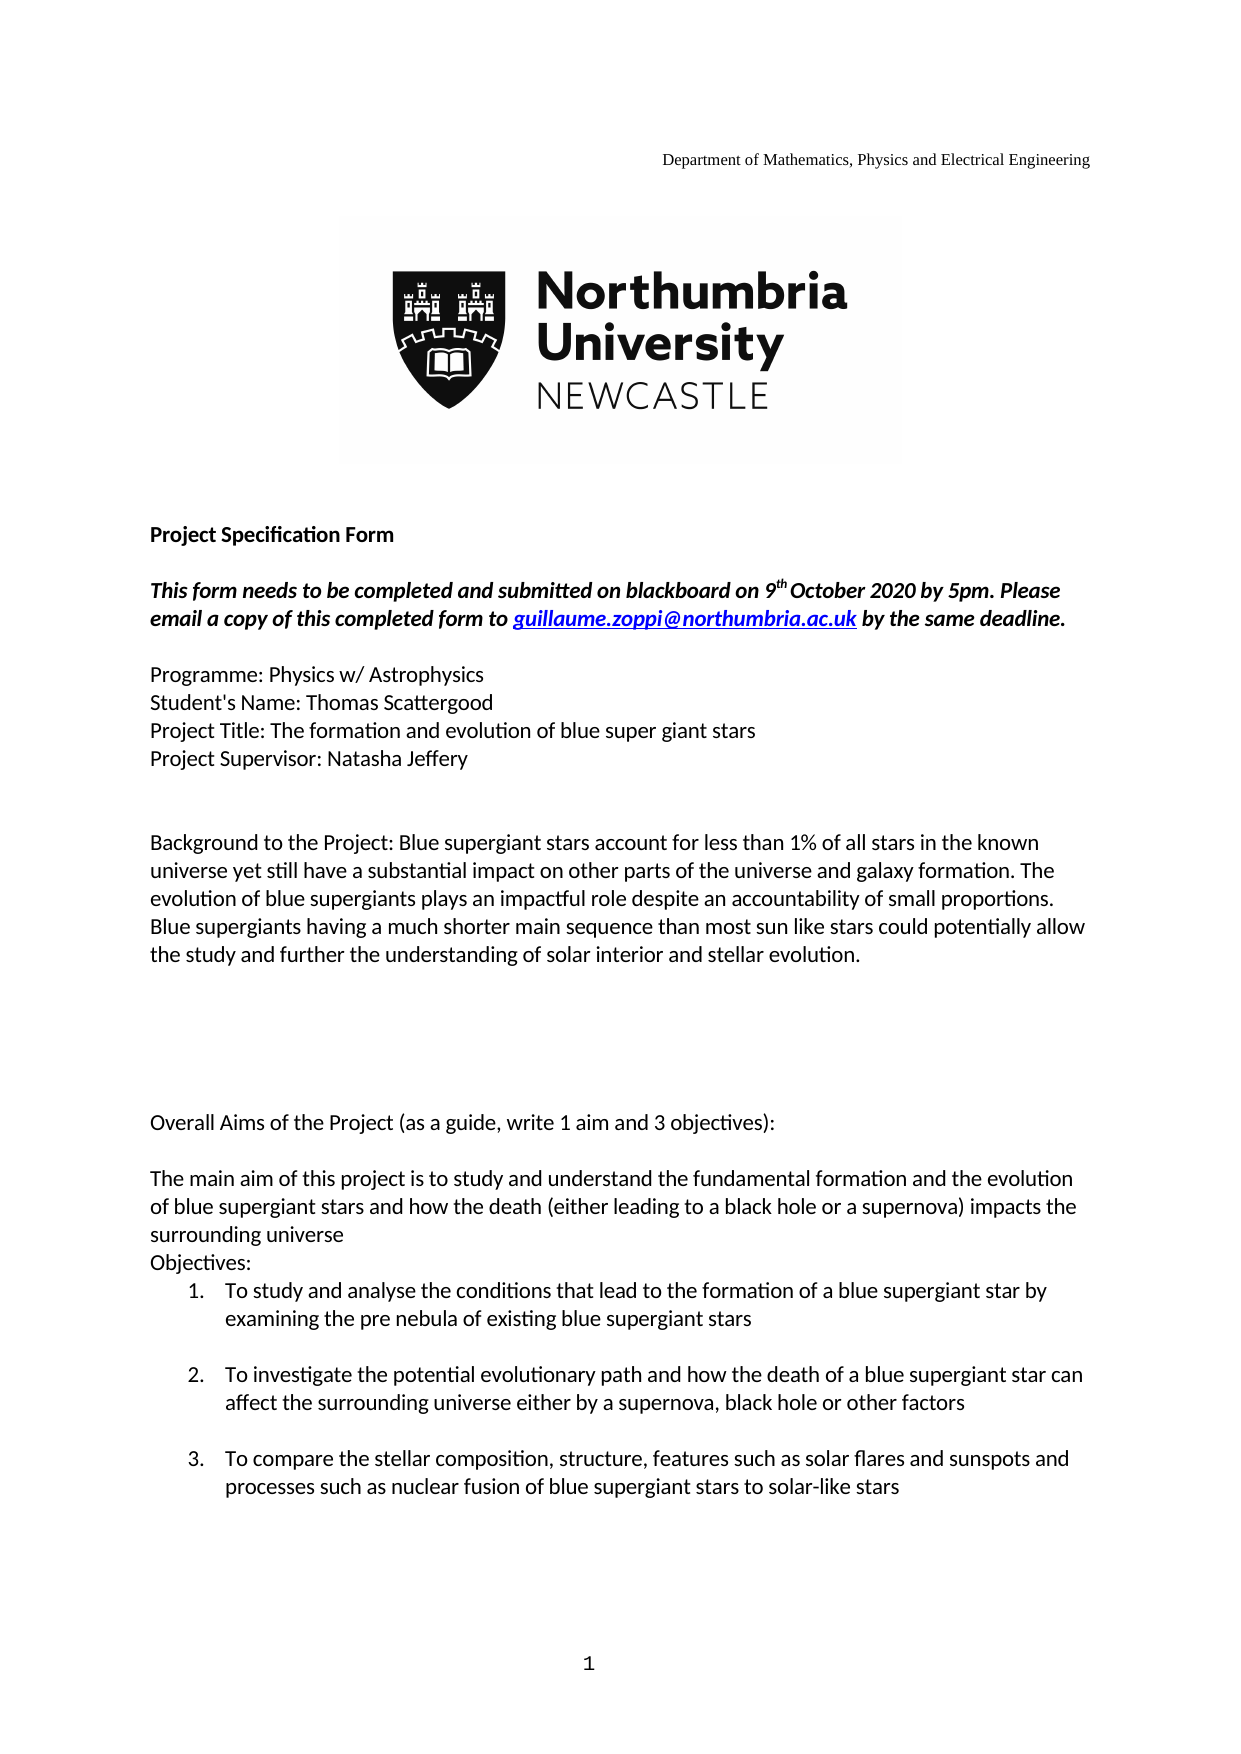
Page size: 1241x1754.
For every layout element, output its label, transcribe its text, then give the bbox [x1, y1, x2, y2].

text The main aim of this project is to study and understand the fundamental formation and the evolution of blue supergiant stars and how the death (either leading to a black hole or a supernova) impacts the surrounding universe [150, 1164, 1090, 1248]
text Objectives: [150, 1248, 1090, 1276]
picture [338, 216, 902, 464]
text Student's Name: Thomas Scattergood [150, 688, 1090, 716]
text Programme: Physics w/ Astrophysics [150, 660, 1090, 688]
text Overall Aims of the Project (as a guide, write 1 aim and 3 objectives): [150, 1108, 1090, 1136]
text Background to the Project: Blue supergiant stars account for less than 1% of all stars in the known universe yet still have a substantial impact on other parts of the universe and galaxy formation. The evolution of blue supergiants plays an impactful role despite an accountability of small proportions. Blue supergiants having a much shorter main sequence than most sun like stars could potentially allow the study and further the understanding of solar interior and stellar evolution. [150, 828, 1090, 968]
list To study and analyse the conditions that lead to the formation of a blue supergiant star by examining the pre nebula of existing blue supergiant stars [187, 1276, 1090, 1332]
text Project Supervisor: Natasha Jeffery [150, 744, 1090, 772]
text Project Specification Form [150, 520, 1090, 548]
list To compare the stellar composition, structure, features such as solar flares and sunspots and processes such as nuclear fusion of blue supergiant stars to solar-like stars [187, 1444, 1090, 1500]
list To investigate the potential evolutionary path and how the death of a blue supergiant star can affect the surrounding universe either by a supernova, black hole or other factors [187, 1360, 1090, 1416]
text Project Title: The formation and evolution of blue super giant stars [150, 716, 1090, 744]
text This form needs to be completed and submitted on blackboard on 9th October 2020 by 5pm. Please email a copy of this completed form to guillaume.zoppi@northumbria.ac.uk by the same deadline. [150, 576, 1090, 632]
